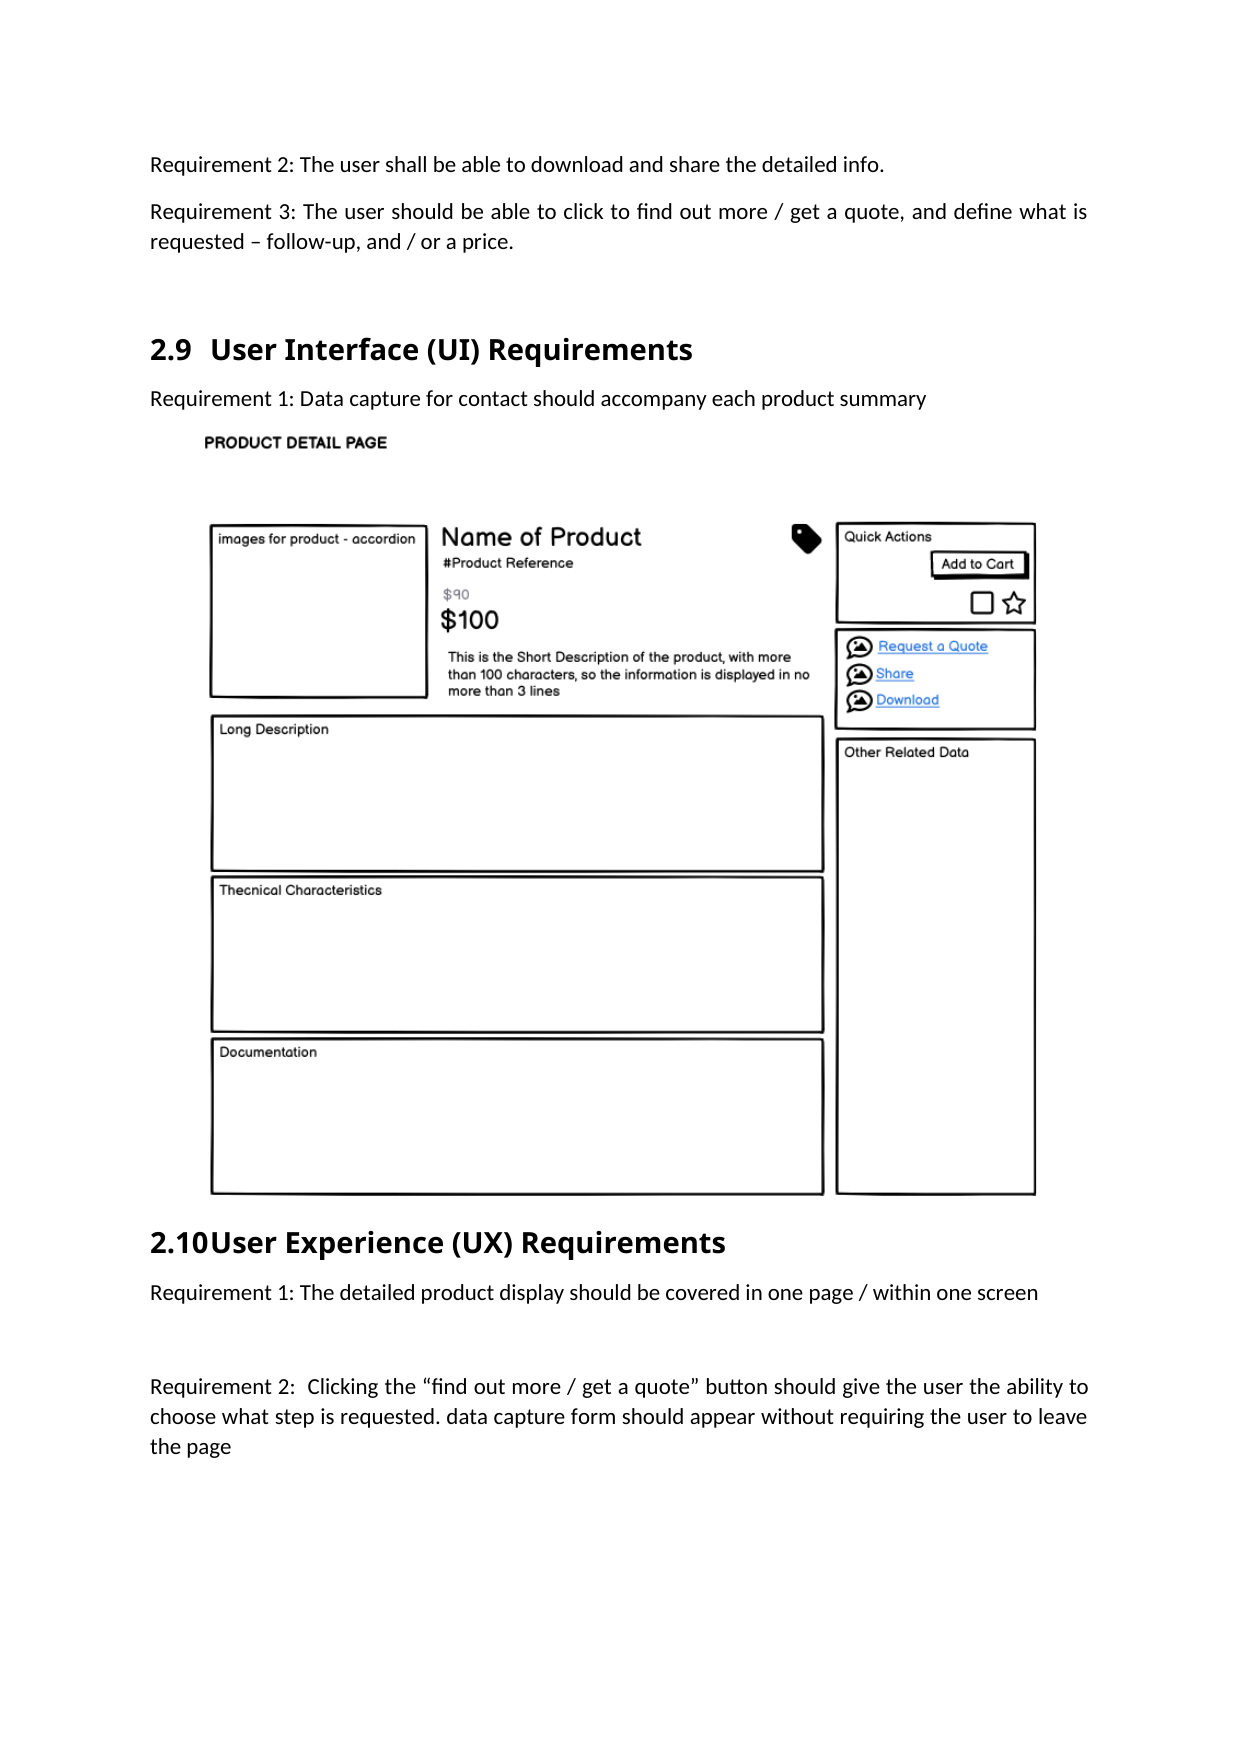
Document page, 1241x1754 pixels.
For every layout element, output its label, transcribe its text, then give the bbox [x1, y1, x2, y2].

text Requirement 2: The user shall be able to download and share the detailed info. [150, 150, 1090, 178]
text Requirement 2: Clicking the “find out more / get a quote” button should give the user the ability to choose what step is requested. data capture form should appear without requiring the user to leave the page [150, 1372, 1090, 1460]
text Requirement 1: The detailed product display should be covered in one page / within one screen [150, 1278, 1090, 1306]
text Requirement 1: Data capture for contact should accompany each product summary [150, 384, 1090, 412]
subtitle User Interface (UI) Requirements [150, 329, 1090, 369]
picture [204, 431, 1037, 1196]
text Requirement 3: The user should be able to click to find out more / get a quote, and define what is requested – follow-up, and / or a price. [150, 197, 1090, 255]
subtitle User Experience (UX) Requirements [150, 1223, 1090, 1262]
